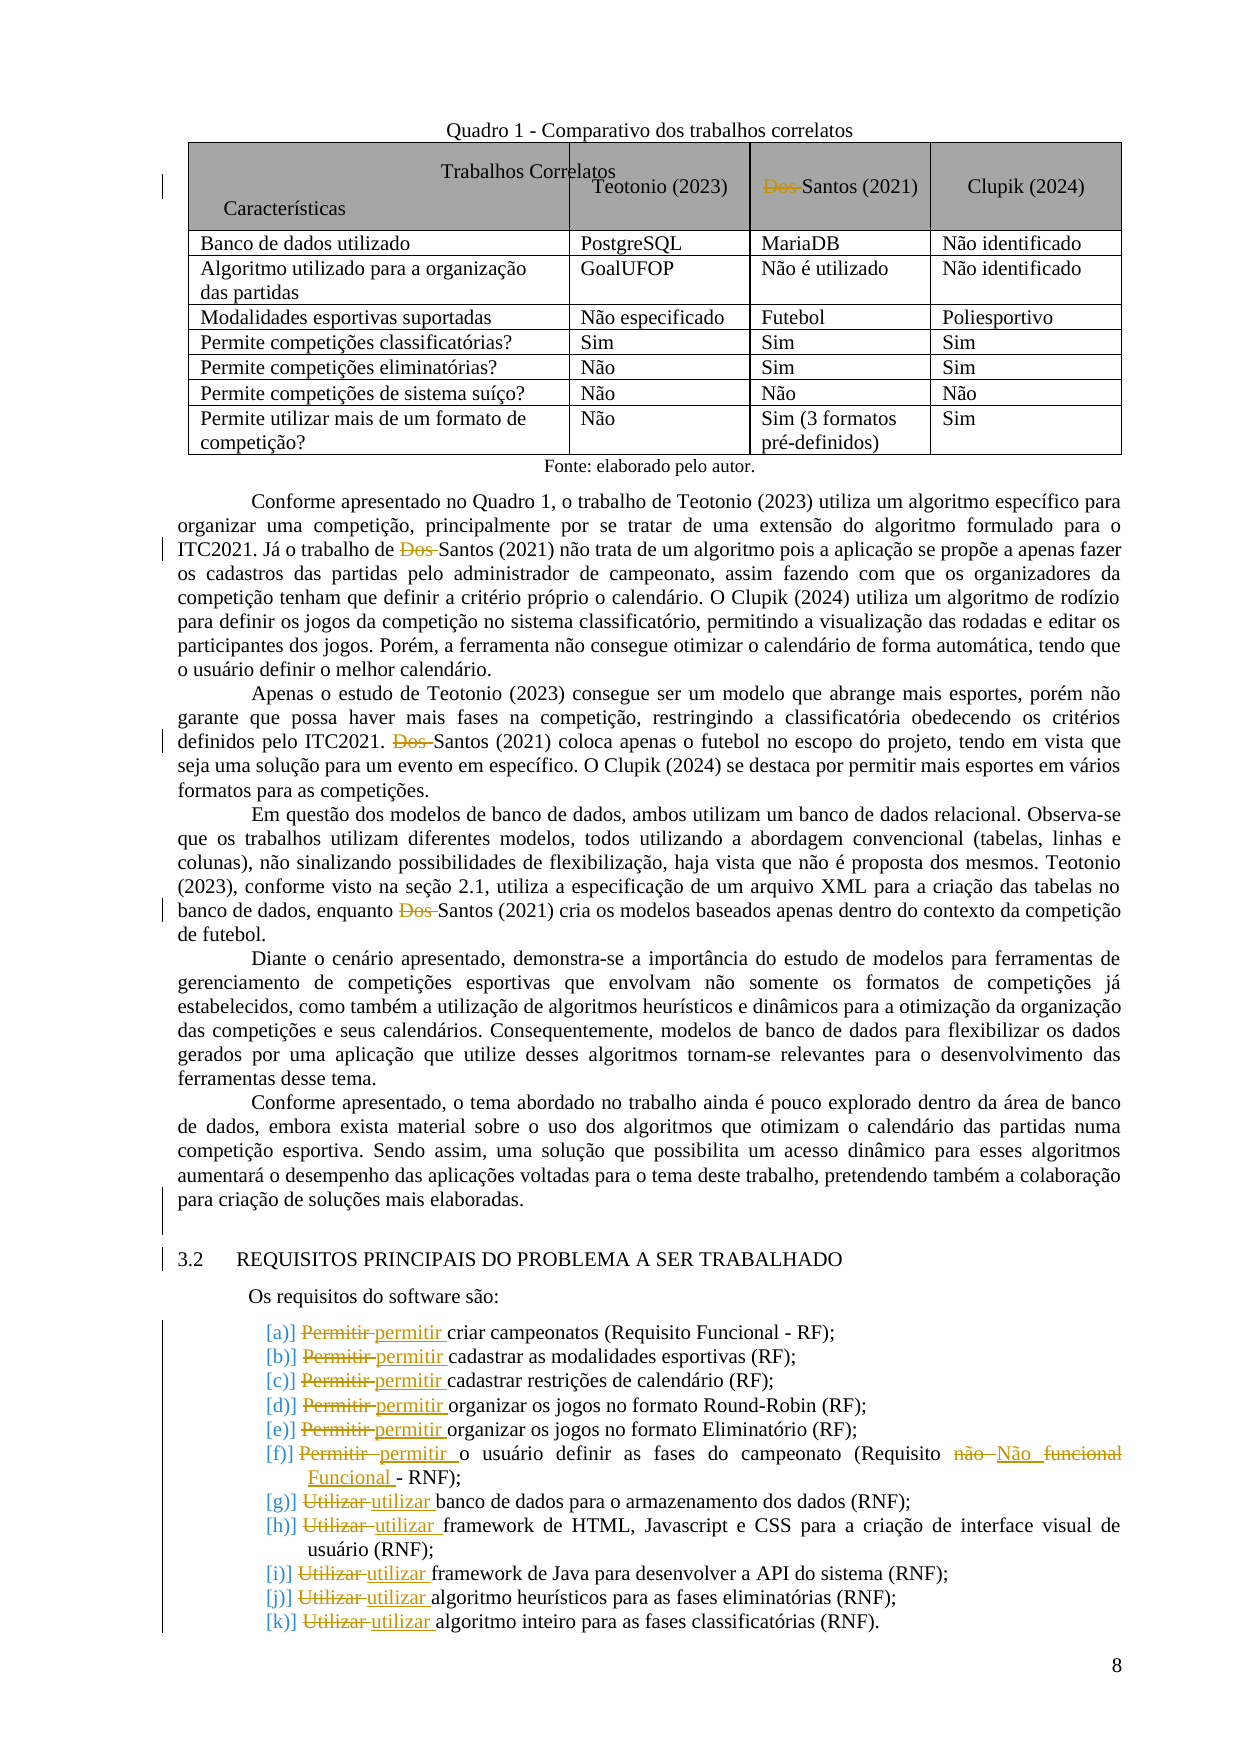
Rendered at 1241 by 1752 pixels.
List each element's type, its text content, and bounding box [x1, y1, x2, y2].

list organizar os jogos no formato Round-Robin (RF); [266, 1392, 1122, 1417]
table_cell MariaDB [751, 231, 930, 255]
table_cell Algoritmo utilizado para a organização das partidas [189, 256, 569, 304]
list framework de Java para desenvolver a API do sistema (RNF); [266, 1561, 1122, 1585]
text Os requisitos do software são: [177, 1284, 1122, 1308]
subtitle REQUISITOS PRINCIPAIS DO PROBLEMA A SER TRABALHADO [177, 1247, 1122, 1271]
table_cell Não identificado [931, 256, 1121, 304]
list framework de HTML, Javascript e CSS para a criação de interface visual de usuário (RNF); [266, 1513, 1122, 1561]
table_header Clupik (2024) [931, 143, 1121, 230]
text Diante o cenário apresentado, demonstra-se a importância do estudo de modelos para ferramentas de gerenciamento de competições esportivas que envolvam não somente os formatos de competições já estabelecidos, como também a utilização de algoritmos heurísticos e dinâmicos para a otimização da organização das competições e seus calendários. Consequentemente, modelos de banco de dados para flexibilizar os dados gerados por uma aplicação que utilize desses algoritmos tornam-se relevantes para o desenvolvimento das ferramentas desse tema. [177, 946, 1122, 1090]
table_cell Não [751, 380, 930, 404]
table_cell Permite utilizar mais de um formato de competição? [189, 406, 569, 454]
table_cell Sim [931, 406, 1121, 454]
table_header Santos (2021) [751, 143, 930, 230]
table_cell Poliesportivo [931, 305, 1121, 329]
table_cell Não identificado [931, 231, 1121, 255]
list banco de dados para o armazenamento dos dados (RNF); [266, 1489, 1122, 1513]
list organizar os jogos no formato Eliminatório (RF); [266, 1417, 1122, 1441]
table_cell Não [570, 406, 749, 454]
table_cell Futebol [751, 305, 930, 329]
table_cell PostgreSQL [570, 231, 749, 255]
text Apenas o estudo de Teotonio (2023) consegue ser um modelo que abrange mais esportes, porém não garante que possa haver mais fases na competição, restringindo a classificatória obedecendo os critérios definidos pelo ITC2021. Santos (2021) coloca apenas o futebol no escopo do projeto, tendo em vista que seja uma solução para um evento em específico. O Clupik (2024) se destaca por permitir mais esportes em vários formatos para as competições. [177, 681, 1122, 802]
table_cell Não [570, 355, 749, 379]
list algoritmo inteiro para as fases classificatórias (RNF). [266, 1609, 1122, 1633]
list cadastrar restrições de calendário (RF); [266, 1368, 1122, 1392]
text Conforme apresentado no Quadro 1, o trabalho de Teotonio (2023) utiliza um algoritmo específico para organizar uma competição, principalmente por se tratar de uma extensão do algoritmo formulado para o ITC2021. Já o trabalho de Santos (2021) não trata de um algoritmo pois a aplicação se propõe a apenas fazer os cadastros das partidas pelo administrador de campeonato, assim fazendo com que os organizadores da competição tenham que definir a critério próprio o calendário. O Clupik (2024) utiliza um algoritmo de rodízio para definir os jogos da competição no sistema classificatório, permitindo a visualização das rodadas e editar os participantes dos jogos. Porém, a ferramenta não consegue otimizar o calendário de forma automática, tendo que o usuário definir o melhor calendário. [177, 489, 1122, 681]
table_cell Banco de dados utilizado [189, 231, 569, 255]
table_header Teotonio (2023) [570, 143, 749, 230]
table_cell Não [570, 380, 749, 404]
table_cell Sim [931, 330, 1121, 354]
table_cell Não especificado [570, 305, 749, 329]
text Fonte: elaborado pelo autor. [177, 455, 1122, 476]
table_cell Sim (3 formatos pré-definidos) [751, 406, 930, 454]
list algoritmo heurísticos para as fases eliminatórias (RNF); [266, 1585, 1122, 1609]
table_cell Modalidades esportivas suportadas [189, 305, 569, 329]
list cadastrar as modalidades esportivas (RF); [266, 1344, 1122, 1368]
table_cell Sim [751, 355, 930, 379]
text Quadro 1 - Comparativo dos trabalhos correlatos [177, 118, 1122, 142]
table_cell Permite competições eliminatórias? [189, 355, 569, 379]
table_cell Sim [931, 355, 1121, 379]
table_cell Não é utilizado [751, 256, 930, 304]
text Conforme apresentado, o tema abordado no trabalho ainda é pouco explorado dentro da área de banco de dados, embora exista material sobre o uso dos algoritmos que otimizam o calendário das partidas numa competição esportiva. Sendo assim, uma solução que possibilita um acesso dinâmico para esses algoritmos aumentará o desempenho das aplicações voltadas para o tema deste trabalho, pretendendo também a colaboração para criação de soluções mais elaboradas. [177, 1090, 1122, 1211]
list criar campeonatos (Requisito Funcional - RF); [266, 1320, 1122, 1344]
table_cell Sim [751, 330, 930, 354]
table_cell GoalUFOP [570, 256, 749, 304]
table_cell Permite competições de sistema suíço? [189, 380, 569, 404]
table_cell Não [931, 380, 1121, 404]
table_cell Sim [570, 330, 749, 354]
table_cell Permite competições classificatórias? [189, 330, 569, 354]
table_header [189, 143, 569, 230]
text Em questão dos modelos de banco de dados, ambos utilizam um banco de dados relacional. Observa-se que os trabalhos utilizam diferentes modelos, todos utilizando a abordagem convencional (tabelas, linhas e colunas), não sinalizando possibilidades de flexibilização, haja vista que não é proposta dos mesmos. Teotonio (2023), conforme visto na seção 2.1, utiliza a especificação de um arquivo XML para a criação das tabelas no banco de dados, enquanto Santos (2021) cria os modelos baseados apenas dentro do contexto da competição de futebol. [177, 802, 1122, 946]
list o usuário definir as fases do campeonato (Requisito - RNF); [266, 1441, 1122, 1489]
